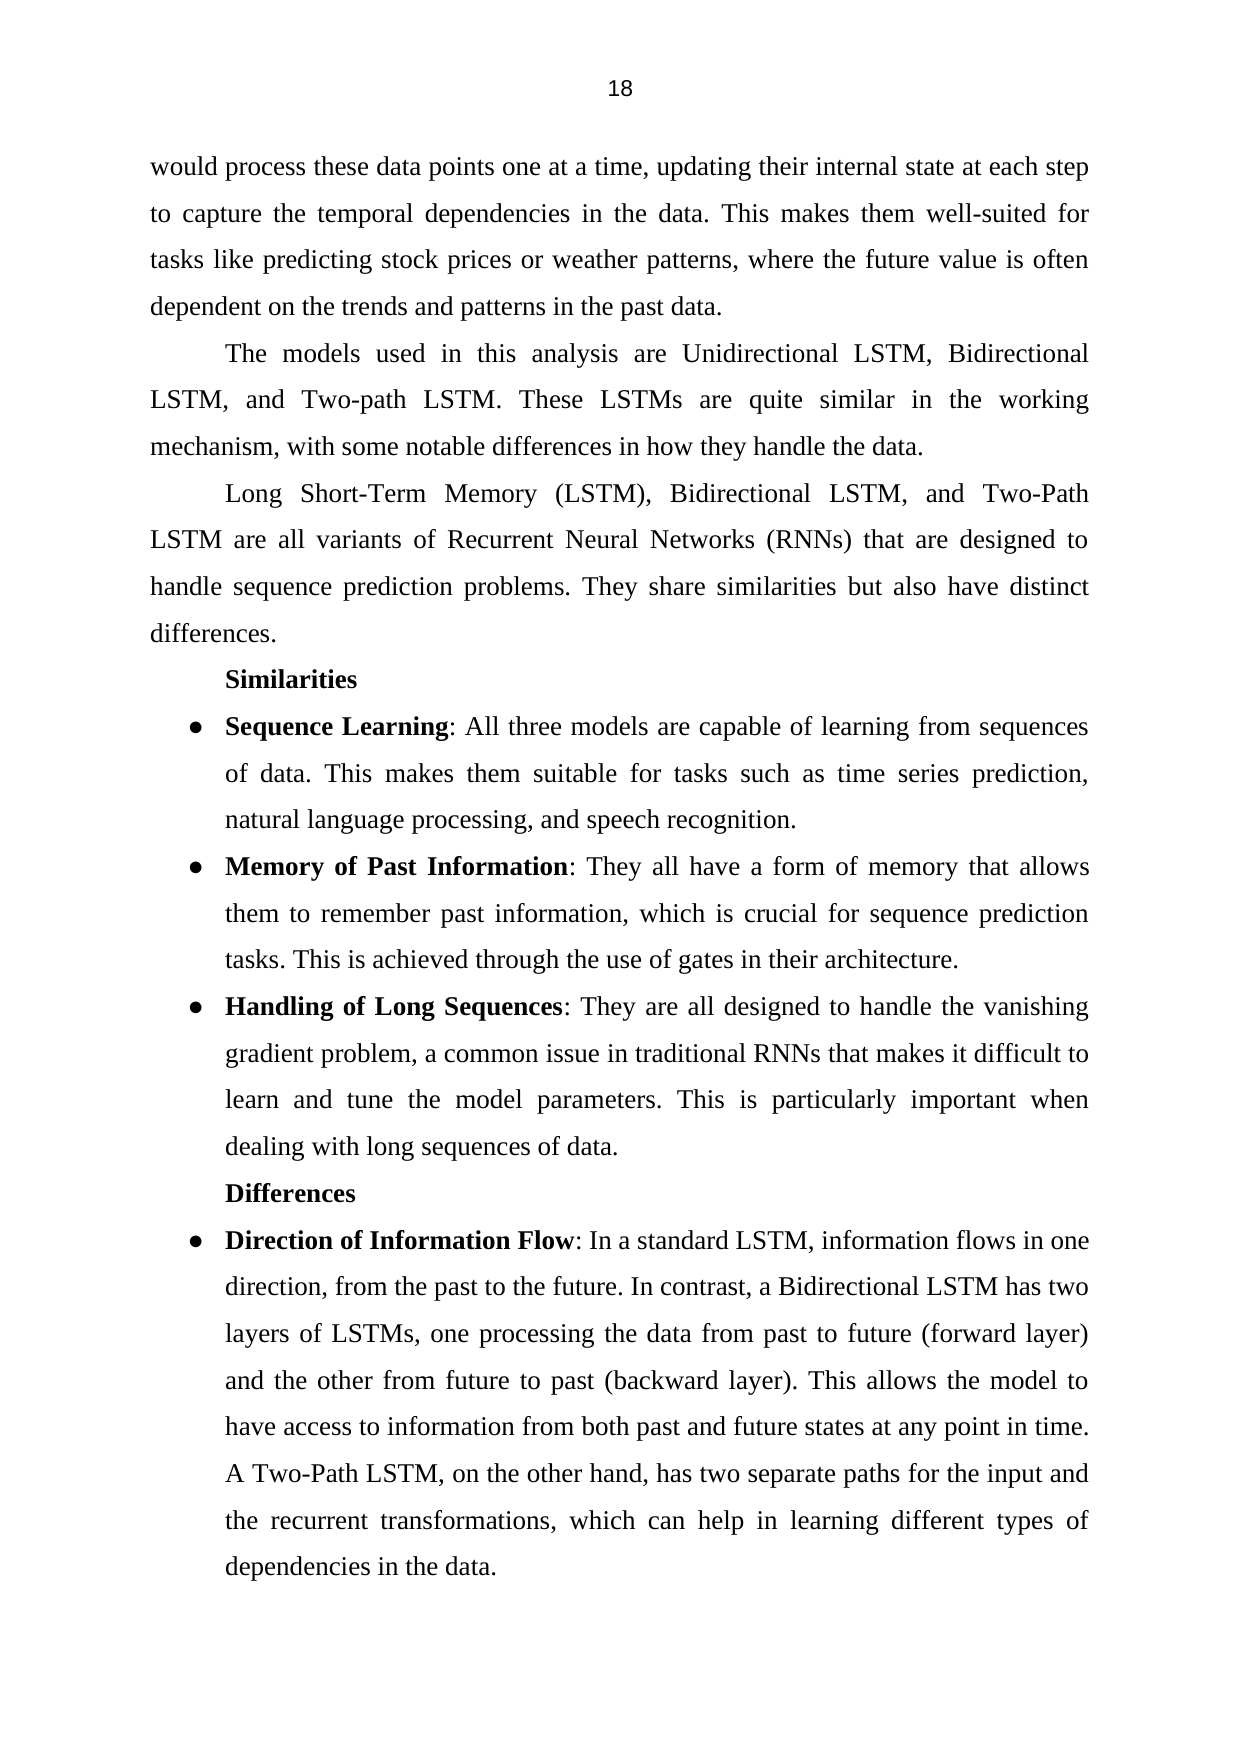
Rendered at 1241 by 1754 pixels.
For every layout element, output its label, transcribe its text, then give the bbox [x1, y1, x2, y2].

text Long Short-Term Memory (LSTM), Bidirectional LSTM, and Two-Path LSTM are all variants of Recurrent Neural Networks (RNNs) that are designed to handle sequence prediction problems. They share similarities but also have distinct differences. [150, 477, 1090, 648]
text Differences [225, 1177, 1090, 1208]
text Similarities [150, 663, 1090, 694]
text The models used in this analysis are Unidirectional LSTM, Bidirectional LSTM, and Two-path LSTM. These LSTMs are quite similar in the working mechanism, with some notable differences in how they handle the data. [150, 337, 1090, 461]
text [150, 150, 1090, 321]
list Memory of Past Information: They all have a form of memory that allows them to remember past information, which is crucial for sequence prediction tasks. This is achieved through the use of gates in their architecture. [187, 850, 1090, 975]
list Handling of Long Sequences: They are all designed to handle the vanishing gradient problem, a common issue in traditional RNNs that makes it difficult to learn and tune the model parameters. This is particularly important when dealing with long sequences of data. [187, 990, 1090, 1161]
list Sequence Learning: All three models are capable of learning from sequences of data. This makes them suitable for tasks such as time series prediction, natural language processing, and speech recognition. [187, 710, 1090, 834]
list Direction of Information Flow: In a standard LSTM, information flows in one direction, from the past to the future. In contrast, a Bidirectional LSTM has two layers of LSTMs, one processing the data from past to future (forward layer) and the other from future to past (backward layer). This allows the model to have access to information from both past and future states at any point in time. A Two-Path LSTM, on the other hand, has two separate paths for the input and the recurrent transformations, which can help in learning different types of dependencies in the data. [187, 1224, 1090, 1582]
